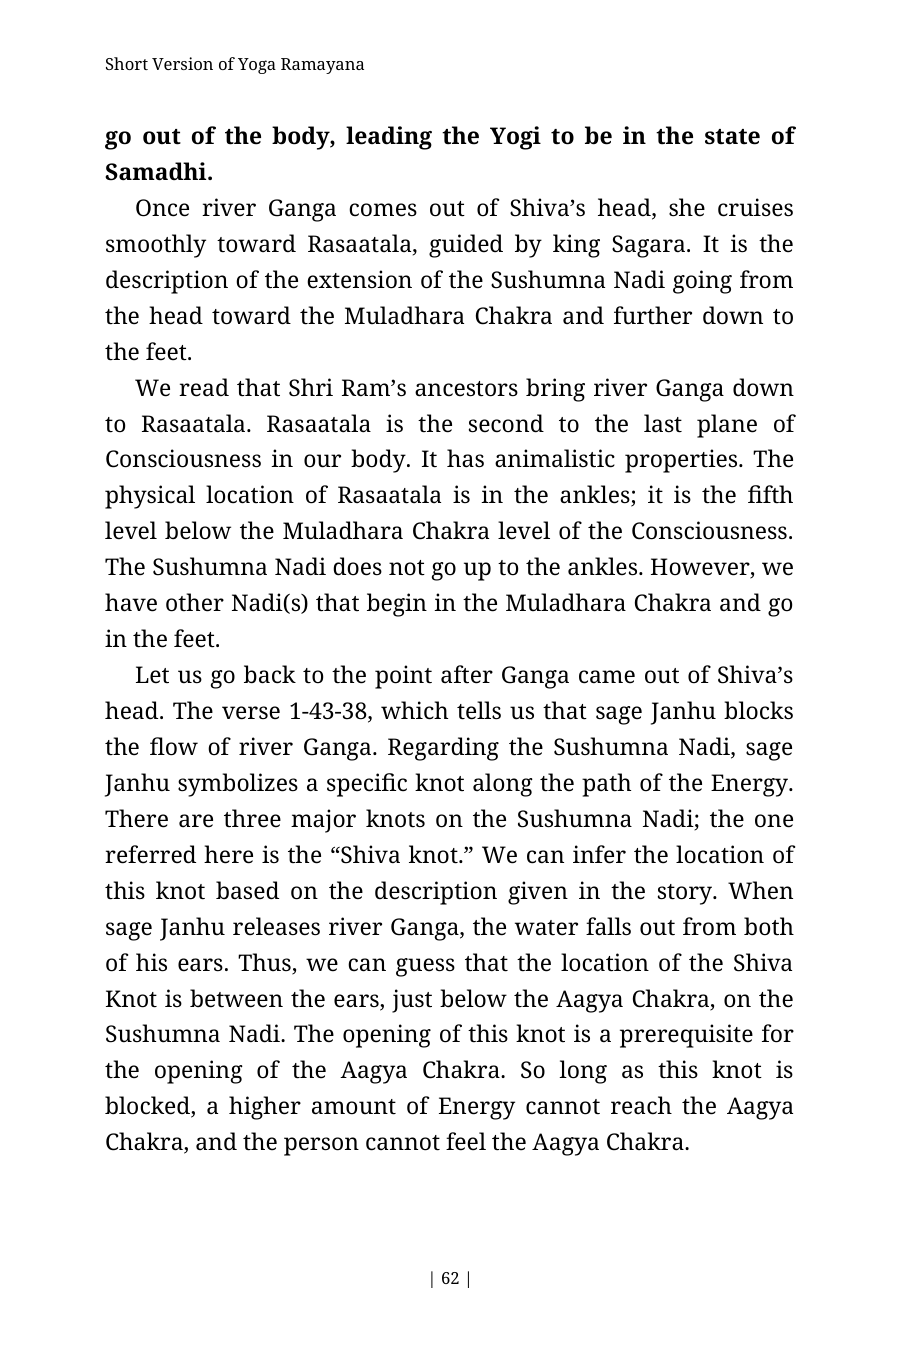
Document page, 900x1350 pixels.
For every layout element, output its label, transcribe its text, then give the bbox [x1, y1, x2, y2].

text Let us go back to the point after Ganga came out of Shiva’s head. The verse 1-43-38, which tells us that sage Janhu blocks the flow of river Ganga. Regarding the Sushumna Nadi, sage Janhu symbolizes a specific knot along the path of the Energy. There are three major knots on the Sushumna Nadi; the one referred here is the “Shiva knot.” We can infer the location of this knot based on the description given in the story. When sage Janhu releases river Ganga, the water falls out from both of his ears. Thus, we can guess that the location of the Shiva Knot is between the ears, just below the Aagya Chakra, on the Sushumna Nadi. The opening of this knot is a prerequisite for the opening of the Aagya Chakra. So long as this knot is blocked, a higher amount of Energy cannot reach the Aagya Chakra, and the person cannot feel the Aagya Chakra. [105, 659, 795, 1157]
text We read that Shri Ram’s ancestors bring river Ganga down to Rasaatala. Rasaatala is the second to the last plane of Consciousness in our body. It has animalistic properties. The physical location of Rasaatala is in the ankles; it is the fifth level below the Muladhara Chakra level of the Consciousness. The Sushumna Nadi does not go up to the ankles. However, we have other Nadi(s) that begin in the Muladhara Chakra and go in the feet. [105, 372, 795, 654]
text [105, 120, 795, 187]
text Once river Ganga comes out of Shiva’s head, she cruises smoothly toward Rasaatala, guided by king Sagara. It is the description of the extension of the Sushumna Nadi going from the head toward the Muladhara Chakra and further down to the feet. [105, 192, 795, 367]
